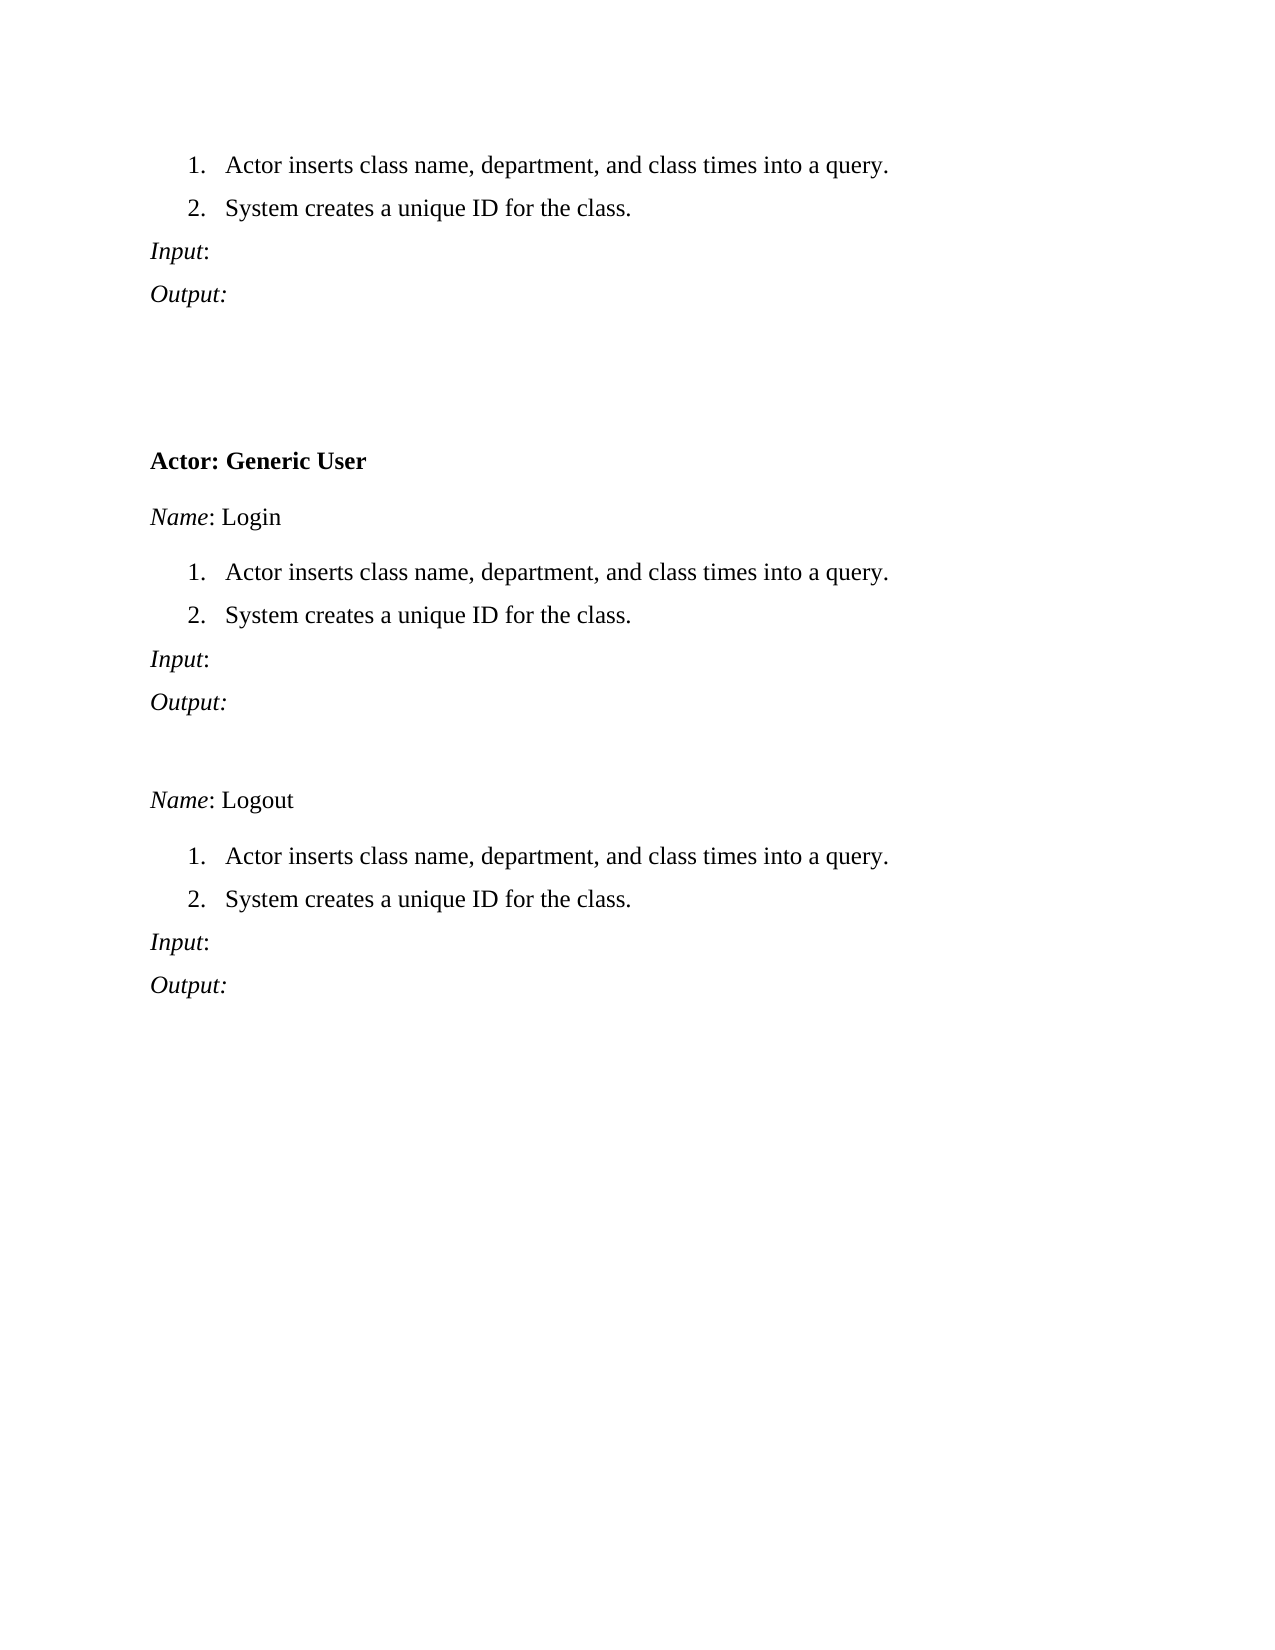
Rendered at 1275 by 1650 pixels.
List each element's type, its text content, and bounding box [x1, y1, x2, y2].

list Input: [150, 927, 1125, 956]
text Name: Login [150, 502, 1125, 531]
list Input: [150, 644, 1125, 672]
list Output: [150, 279, 1125, 308]
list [187, 193, 1125, 222]
list Output: [150, 687, 1125, 716]
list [187, 150, 1125, 179]
list Input: [150, 236, 1125, 265]
list System creates a unique ID for the class. [187, 601, 1125, 629]
list System creates a unique ID for the class. [187, 884, 1125, 913]
list Output: [150, 971, 1125, 999]
list Actor inserts class name, department, and class times into a query. [187, 841, 1125, 870]
text Name: Logout [150, 786, 1125, 814]
text Actor: Generic User [150, 446, 1125, 475]
list Actor inserts class name, department, and class times into a query. [187, 557, 1125, 586]
